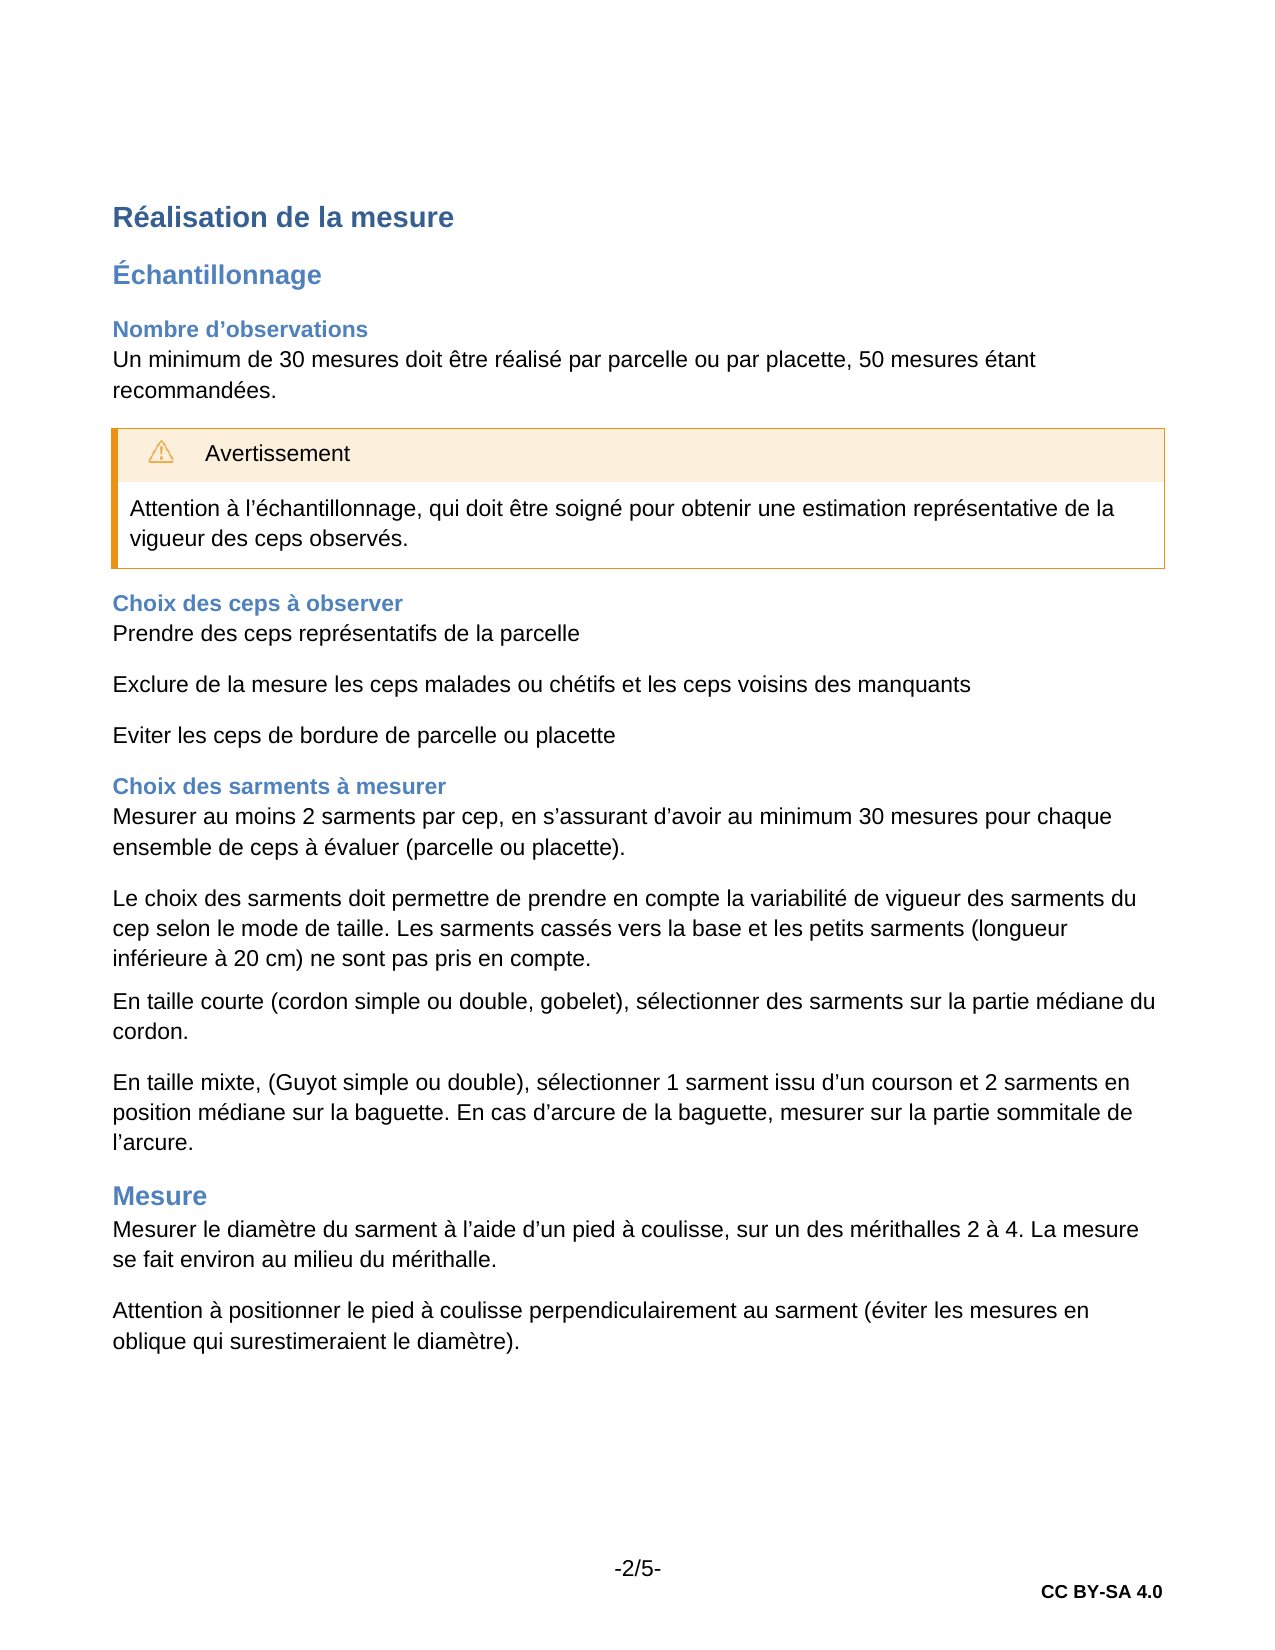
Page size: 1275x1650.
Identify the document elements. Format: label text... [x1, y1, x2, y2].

text Le choix des sarments doit permettre de prendre en compte la variabilité de vigueur des sarments du cep selon le mode de taille. Les sarments cassés vers la base et les petits sarments (longueur inférieure à 20 cm) ne sont pas pris en compte. [112, 884, 1162, 971]
subtitle Nombre d’observations [112, 316, 1162, 342]
subtitle Réalisation de la mesure [112, 200, 1162, 233]
table_header Avertissement [118, 429, 1164, 482]
subtitle Choix des sarments à mesurer [112, 773, 1162, 799]
picture [148, 438, 174, 464]
subtitle Choix des ceps à observer [112, 590, 1162, 616]
table_cell Attention à l’échantillonnage, qui doit être soigné pour obtenir une estimation représentative de la vigueur des ceps observés. [118, 482, 1164, 568]
subtitle Mesure [112, 1180, 1162, 1212]
text Attention à positionner le pied à coulisse perpendiculairement au sarment (éviter les mesures en oblique qui surestimeraient le diamètre). [112, 1297, 1162, 1354]
subtitle Échantillonnage [112, 259, 1162, 291]
